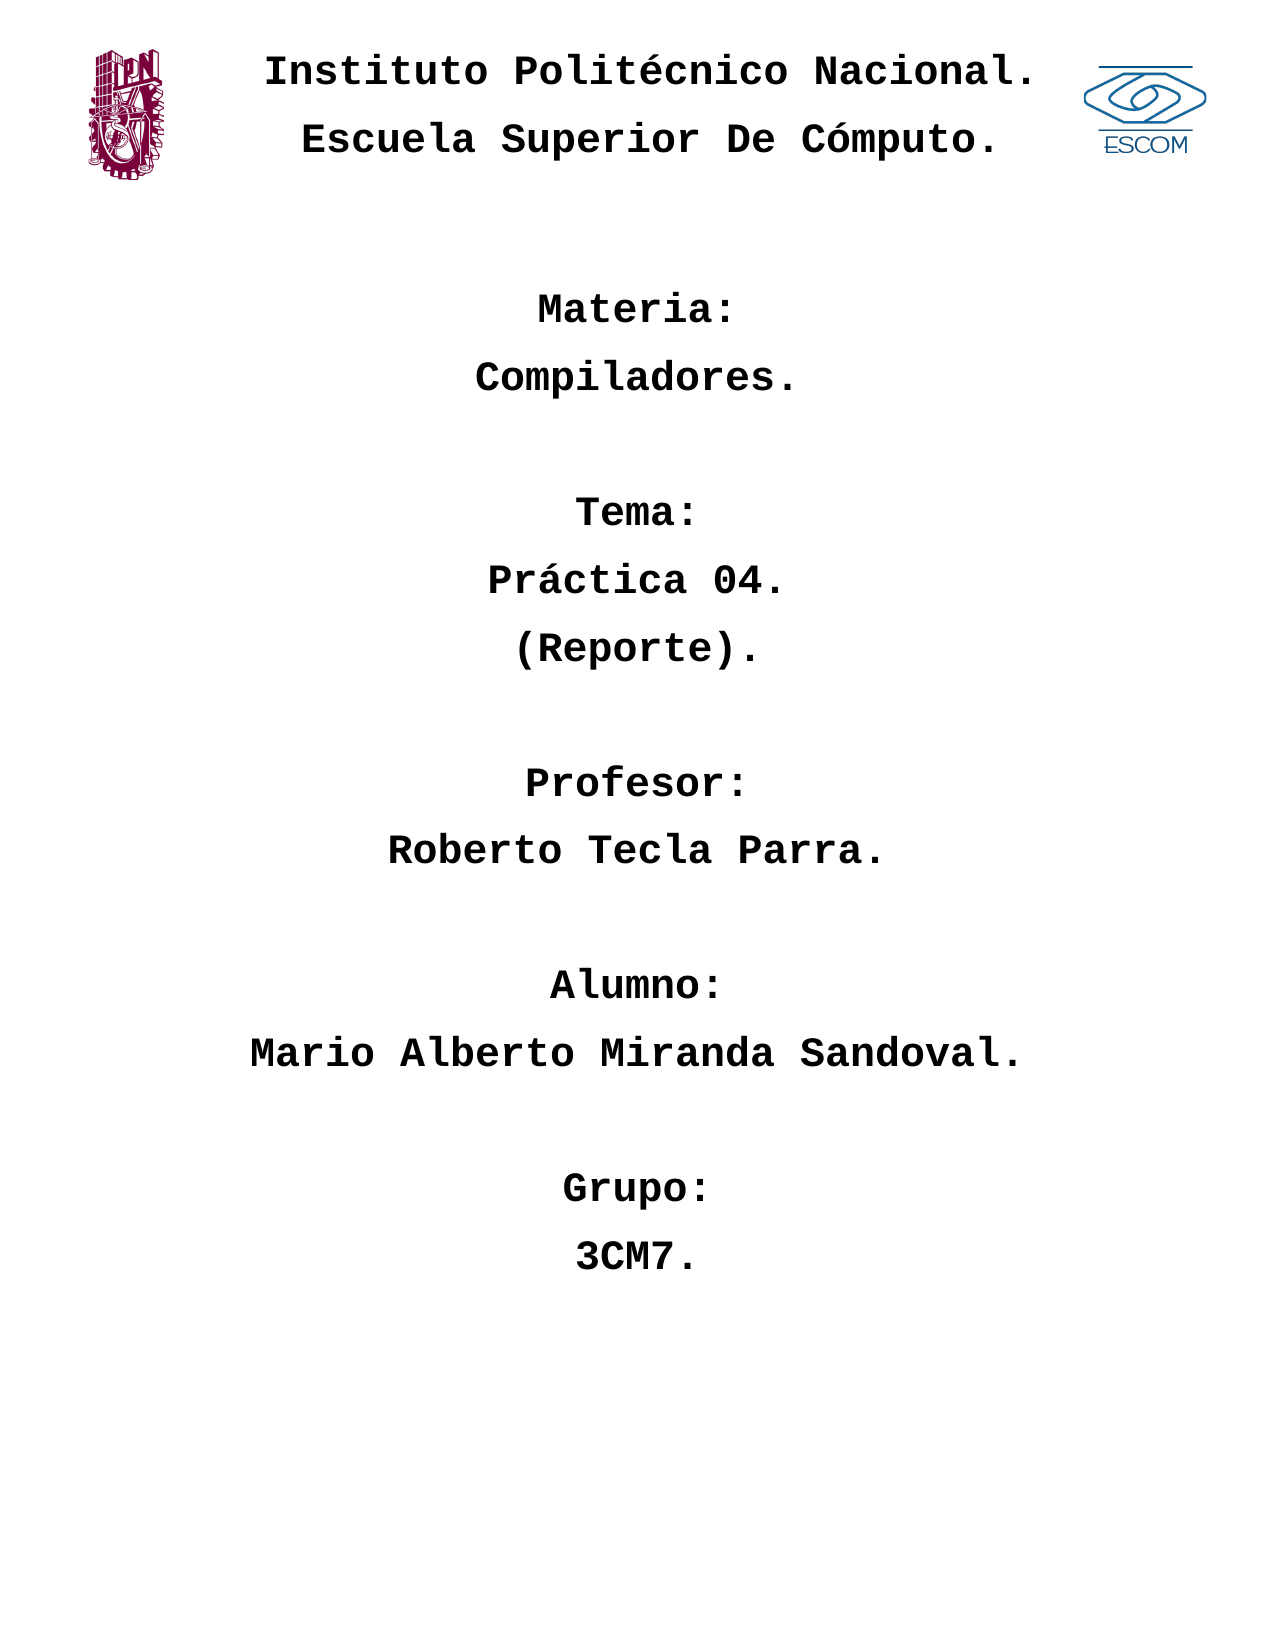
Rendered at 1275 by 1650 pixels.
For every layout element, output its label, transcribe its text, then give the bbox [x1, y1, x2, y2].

picture [1083, 66, 1207, 153]
text Roberto Tecla Parra. [177, 829, 1098, 876]
text Práctica 04. [177, 559, 1098, 606]
text Profesor: [177, 761, 1098, 809]
text Mario Alberto Miranda Sandoval. [177, 1032, 1098, 1079]
text 3CM7. [177, 1235, 1098, 1282]
picture [88, 49, 164, 180]
text Alumno: [177, 964, 1098, 1011]
text (Reporte). [177, 626, 1098, 673]
text Materia: [177, 288, 1098, 335]
text Tema: [177, 491, 1098, 538]
text Grupo: [177, 1167, 1098, 1214]
text Compiladores. [177, 356, 1098, 403]
